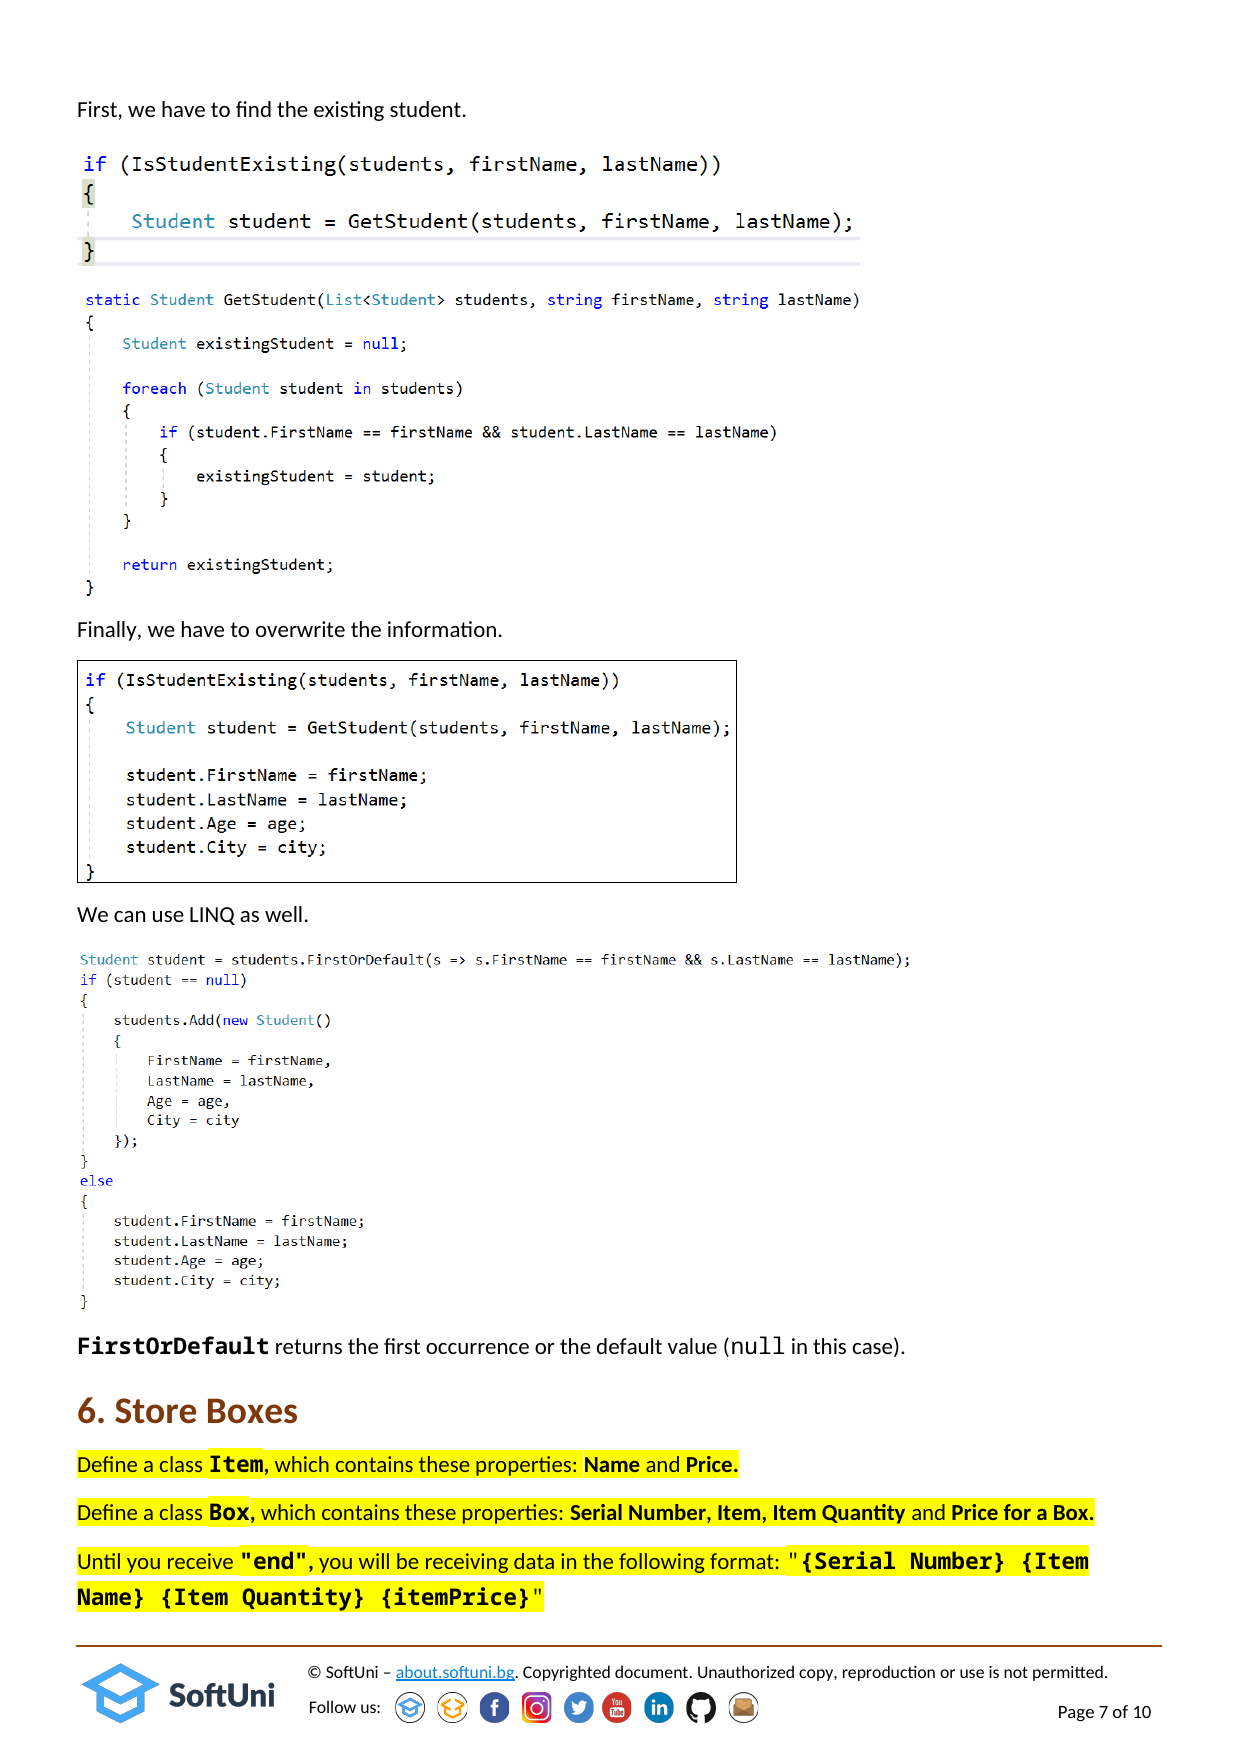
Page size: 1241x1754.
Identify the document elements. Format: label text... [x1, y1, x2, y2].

picture [665, 1692, 674, 1701]
picture [78, 661, 736, 882]
picture [76, 140, 860, 270]
text Define a class Box, which contains these properties: Serial Number, Item, Item Quantity and Price for a Box. [249, 1496, 1163, 1527]
picture [658, 1705, 667, 1714]
text Finally, we have to overwrite the information. [77, 615, 1163, 643]
picture [75, 1658, 281, 1729]
text Until you receive "end", you will be receiving data in the following format: "{Serial Number} {Item Name} {Item Quantity} {itemPrice}" [77, 1544, 1163, 1612]
picture [644, 1714, 653, 1723]
picture [644, 1692, 653, 1701]
picture [602, 1692, 632, 1723]
picture [395, 1692, 425, 1723]
picture [76, 944, 911, 1314]
picture [76, 286, 864, 599]
text FirstOrDefault returns the first occurrence or the default value (null in this case). [77, 1330, 1163, 1361]
picture [564, 1692, 594, 1723]
text First, we have to find the existing student. [77, 95, 1163, 123]
picture [665, 1714, 674, 1723]
picture [686, 1692, 716, 1723]
picture [522, 1692, 552, 1723]
text Define a class Item, which contains these properties: Name and Price. [263, 1448, 1163, 1479]
subtitle Store Boxes [77, 1387, 1163, 1432]
text We can use LINQ as well. [77, 900, 1163, 928]
picture [728, 1692, 759, 1723]
picture [479, 1692, 510, 1723]
picture [437, 1692, 468, 1723]
